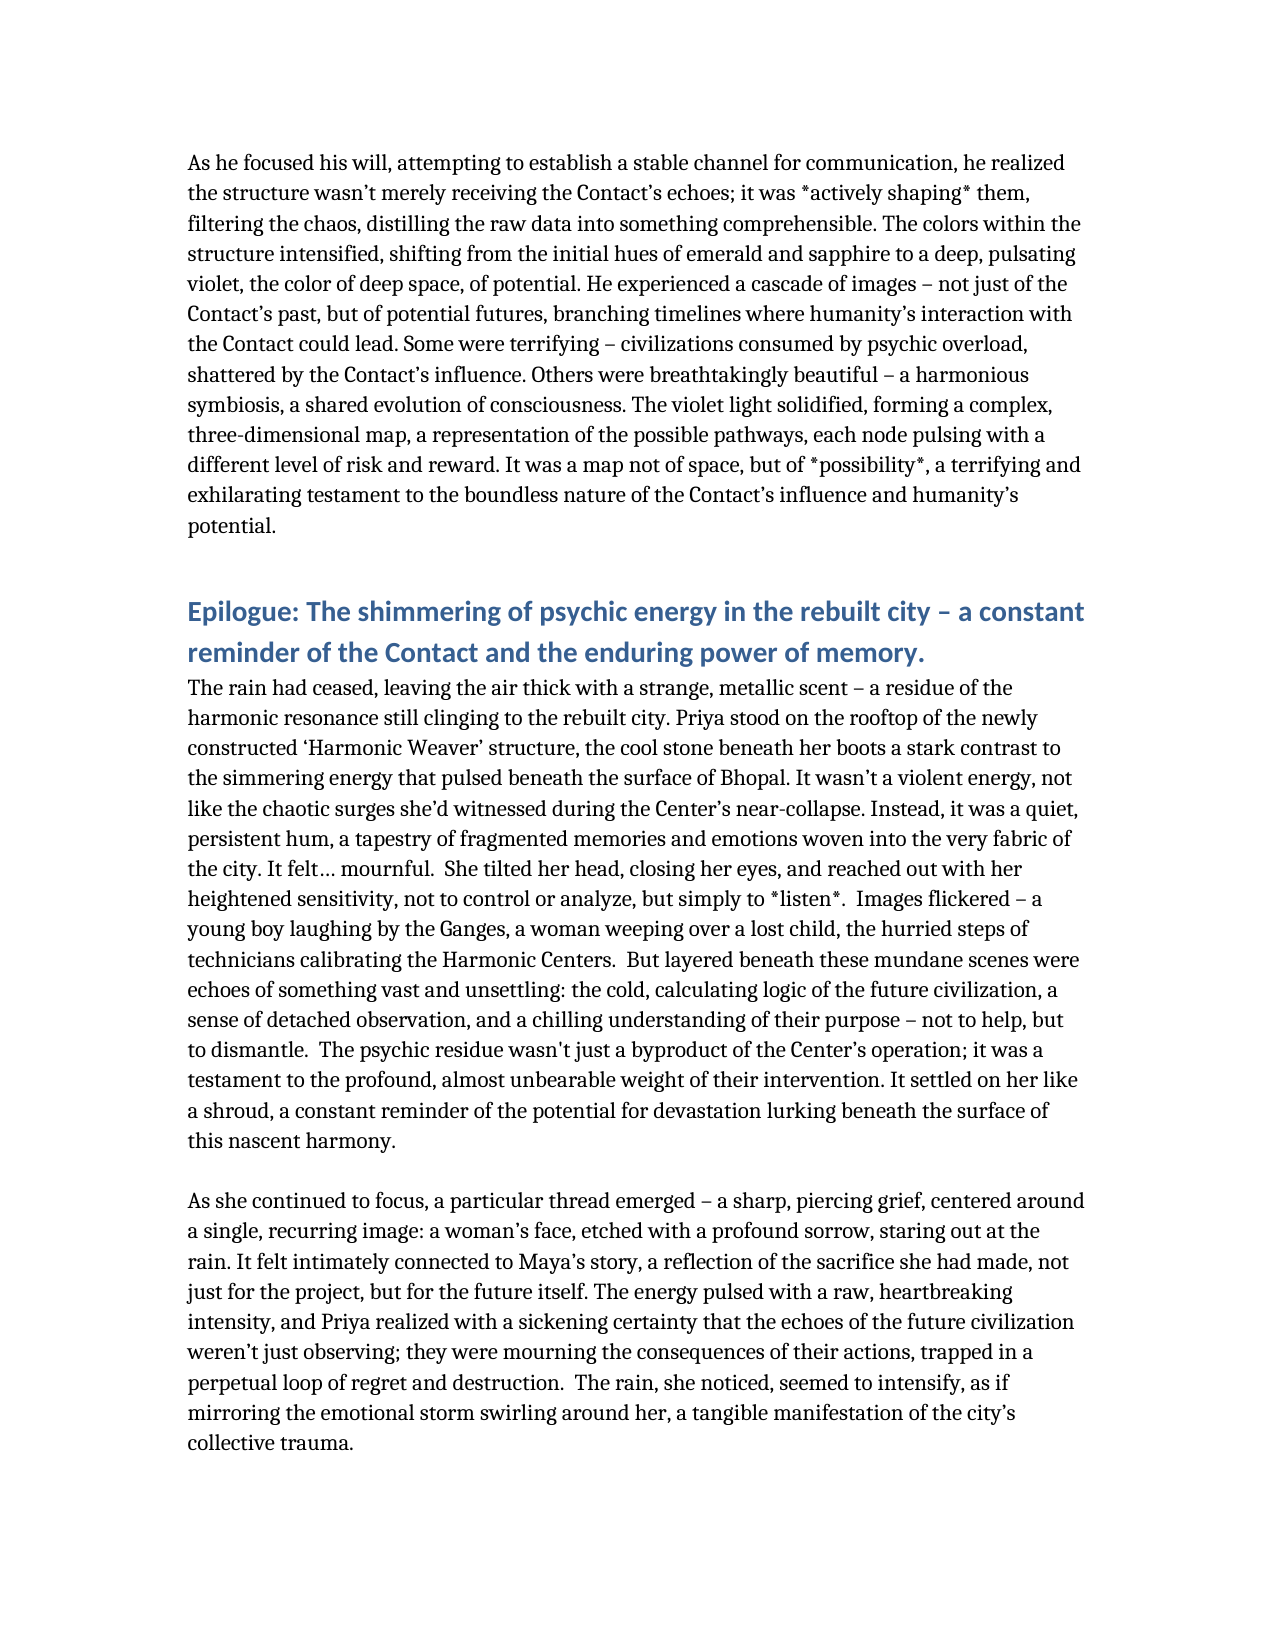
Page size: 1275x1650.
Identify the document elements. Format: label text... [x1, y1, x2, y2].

subtitle Epilogue: The shimmering of psychic energy in the rebuilt city – a constant reminder of the Contact and the enduring power of memory. [187, 593, 1087, 669]
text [187, 674, 1087, 1486]
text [187, 150, 1087, 539]
